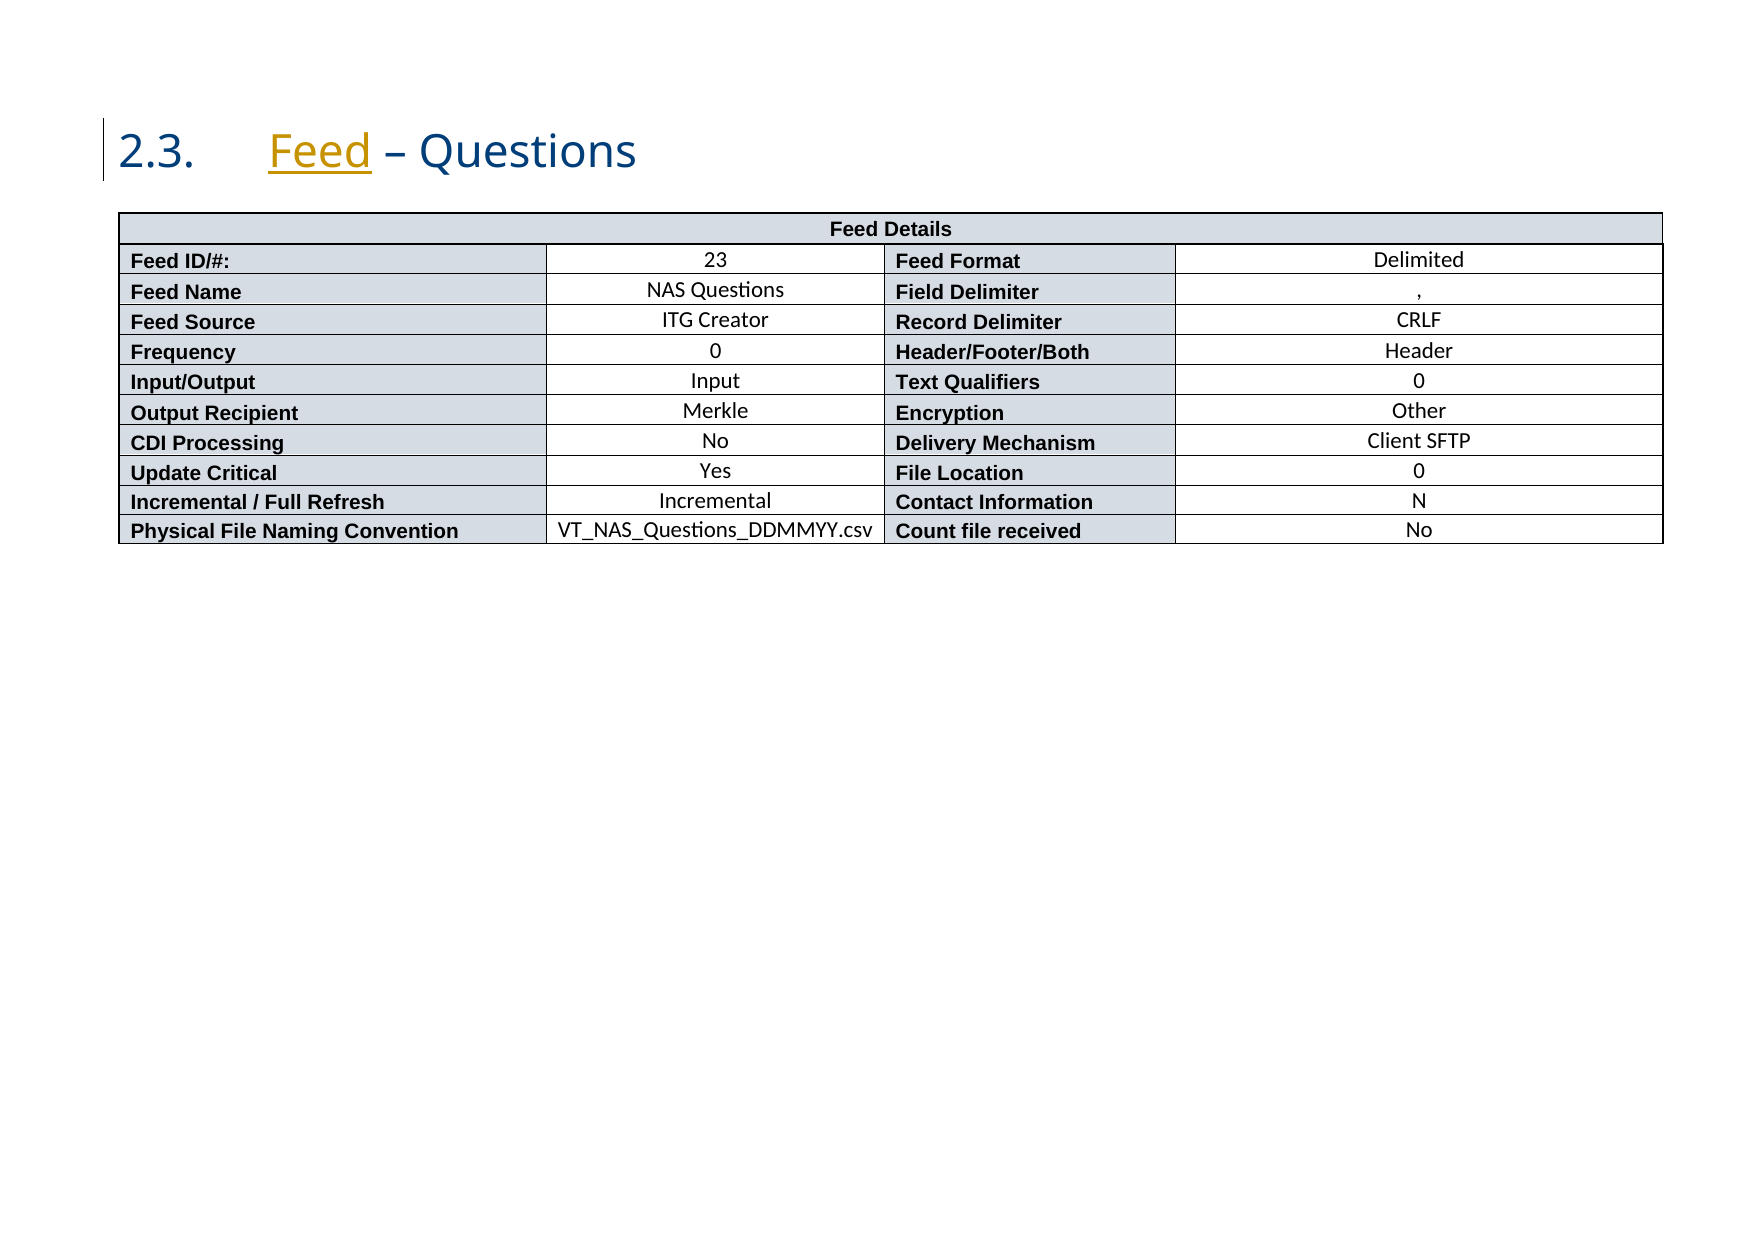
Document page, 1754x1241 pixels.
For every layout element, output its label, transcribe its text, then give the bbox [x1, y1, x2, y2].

table_cell Yes [547, 456, 884, 485]
table_cell Client SFTP [1176, 425, 1662, 454]
table_cell No [547, 425, 884, 454]
table_cell No [1176, 515, 1662, 543]
table_cell Other [1176, 395, 1662, 424]
table_cell Header/Footer/Both [885, 335, 1175, 364]
table_cell Delimited [1176, 245, 1662, 273]
table_cell ITG Creator [547, 305, 884, 334]
table_cell Contact Information [885, 486, 1175, 514]
table_cell Feed Source [120, 305, 546, 334]
table_cell N [1176, 486, 1662, 514]
table_cell Input [547, 365, 884, 394]
table_cell 0 [547, 335, 884, 364]
table_cell CRLF [1176, 305, 1662, 334]
table_cell Incremental [547, 486, 884, 514]
table_cell Delivery Mechanism [885, 425, 1175, 454]
table_cell VT_NAS_Questions_DDMMYY.csv [547, 515, 884, 543]
table_cell Feed Name [120, 274, 546, 303]
table_cell Output Recipient [120, 395, 546, 424]
table_cell Header [1176, 335, 1662, 364]
table_cell Record Delimiter [885, 305, 1175, 334]
table_cell Physical File Naming Convention [120, 515, 546, 543]
table_cell , [1176, 274, 1662, 303]
table_cell 0 [1176, 365, 1662, 394]
table_header Feed Details [120, 214, 1662, 243]
table_cell Feed Format [885, 245, 1175, 273]
table_cell Merkle [547, 395, 884, 424]
table_cell Frequency [120, 335, 546, 364]
table_cell Feed ID/#: [120, 245, 546, 273]
table_cell 23 [547, 245, 884, 273]
table_cell Incremental / Full Refresh [120, 486, 546, 514]
table_cell Field Delimiter [885, 274, 1175, 303]
table_cell Count file received [885, 515, 1175, 543]
table_cell Input/Output [120, 365, 546, 394]
subtitle – Questions [118, 118, 1636, 181]
table_cell CDI Processing [120, 425, 546, 454]
table_cell File Location [885, 456, 1175, 485]
table_cell Update Critical [120, 456, 546, 485]
table_cell Text Qualifiers [885, 365, 1175, 394]
table_cell Encryption [885, 395, 1175, 424]
table_cell 0 [1176, 456, 1662, 485]
table_cell NAS Questions [547, 274, 884, 303]
